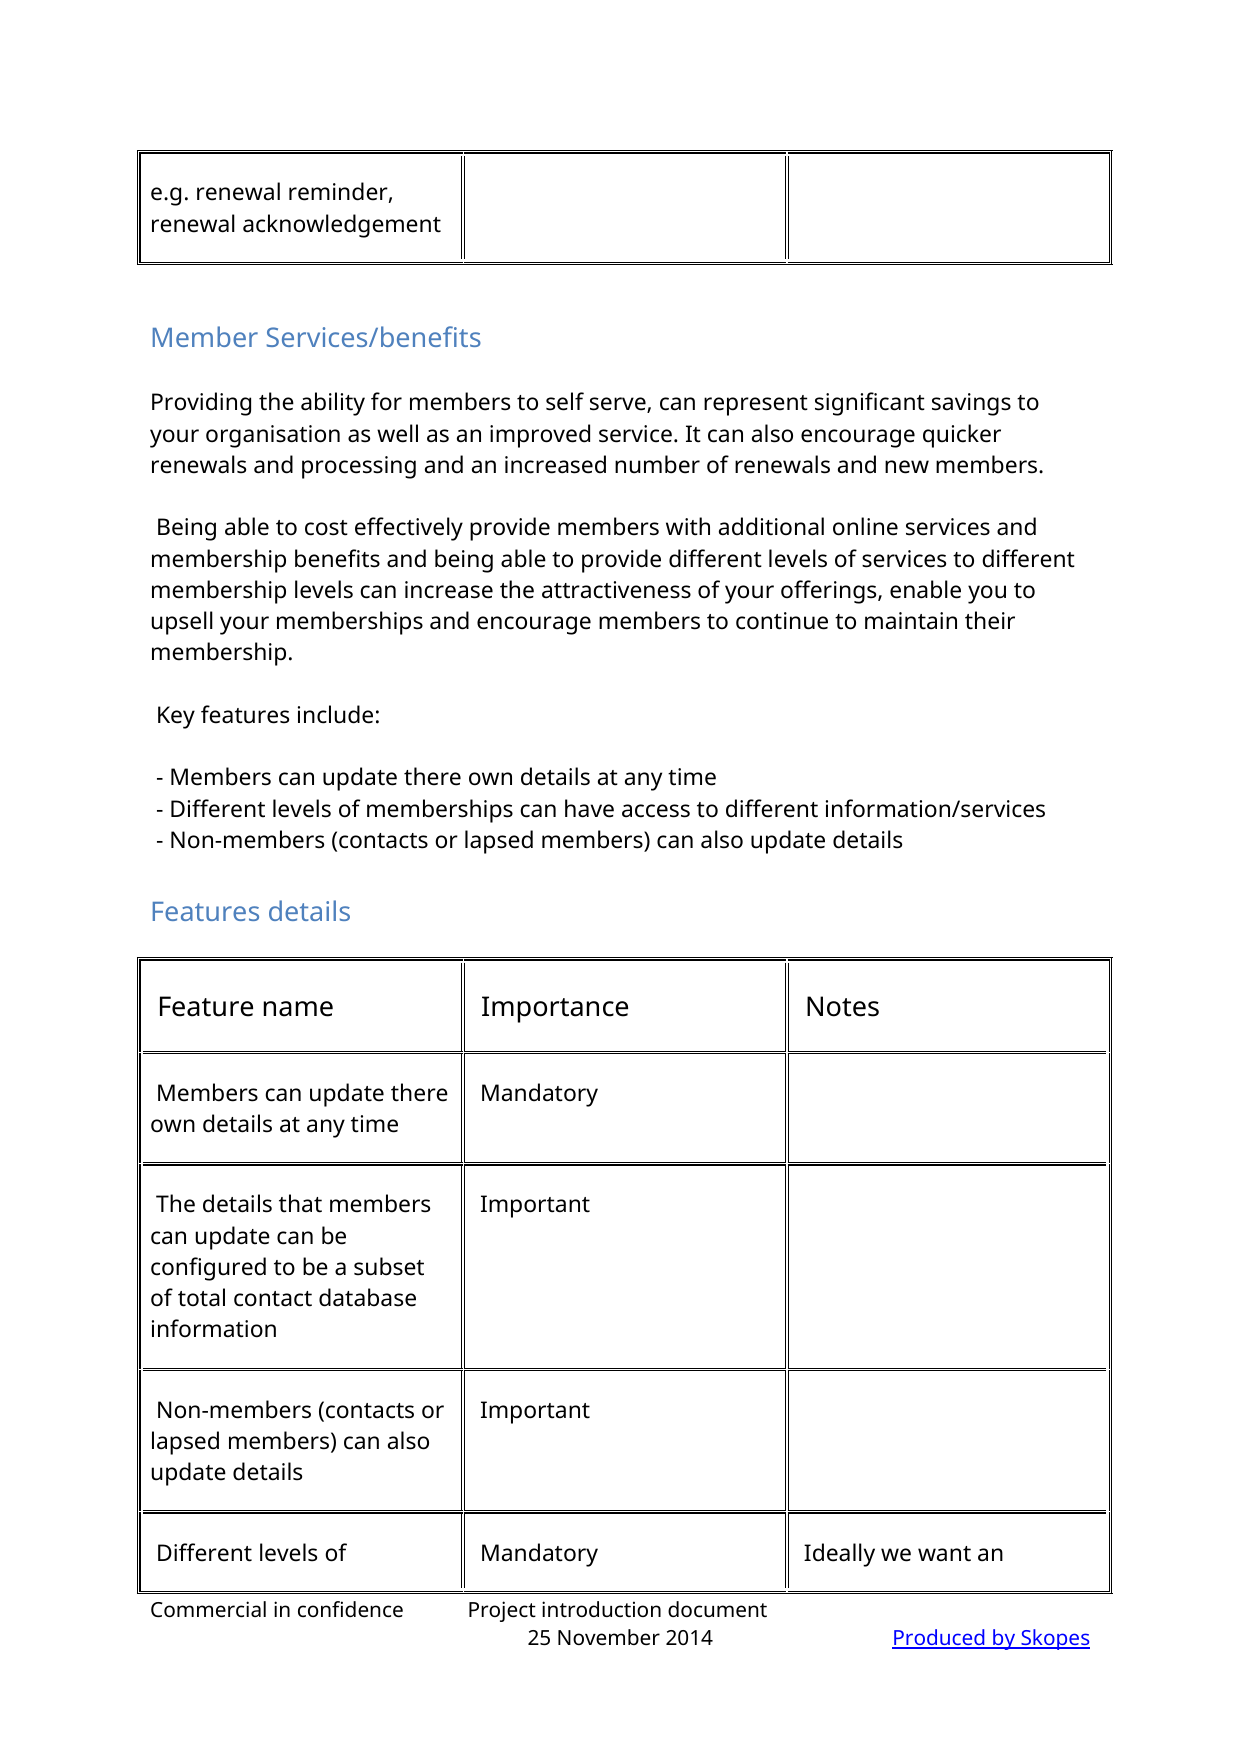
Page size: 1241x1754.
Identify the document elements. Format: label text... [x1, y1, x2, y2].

table_cell Mandatory [465, 1054, 785, 1162]
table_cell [787, 1510, 1111, 1591]
table_cell [787, 1162, 1111, 1367]
table_cell Mandatory [463, 1510, 787, 1591]
table_cell Members can update there own details at any time [141, 1051, 461, 1162]
table_header Importance [463, 958, 787, 1051]
table_cell [787, 153, 1109, 262]
table_cell Important [463, 151, 787, 262]
table_cell [789, 1051, 1109, 1162]
table_cell Important [465, 1166, 785, 1367]
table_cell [139, 1510, 463, 1591]
table_cell Non-members (contacts or lapsed members) can also update details [141, 1368, 461, 1510]
table_cell [789, 1368, 1109, 1510]
text Member Services/benefits Providing the ability for members to self serve, can represent significant savings to your organisation as well as an improved service. It can also encourage quicker renewals and processing and an increased number of renewals and new members. Being able to cost effectively provide members with additional online services and membership benefits and being able to provide different levels of services to different membership levels can increase the attractiveness of your offerings, enable you to upsell your memberships and encourage members to continue to maintain their membership. Key features include: - Members can update there own details at any time - Different levels of memberships can have access to different information/services - Non-members (contacts or lapsed members) can also update details Features details [150, 318, 1090, 957]
table_header Notes [787, 960, 1109, 1051]
table_cell Important [465, 1371, 785, 1510]
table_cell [141, 154, 463, 262]
table_cell The details that members can update can be configured to be a subset of total contact database information [139, 1162, 463, 1367]
table_header Feature name [141, 961, 463, 1051]
